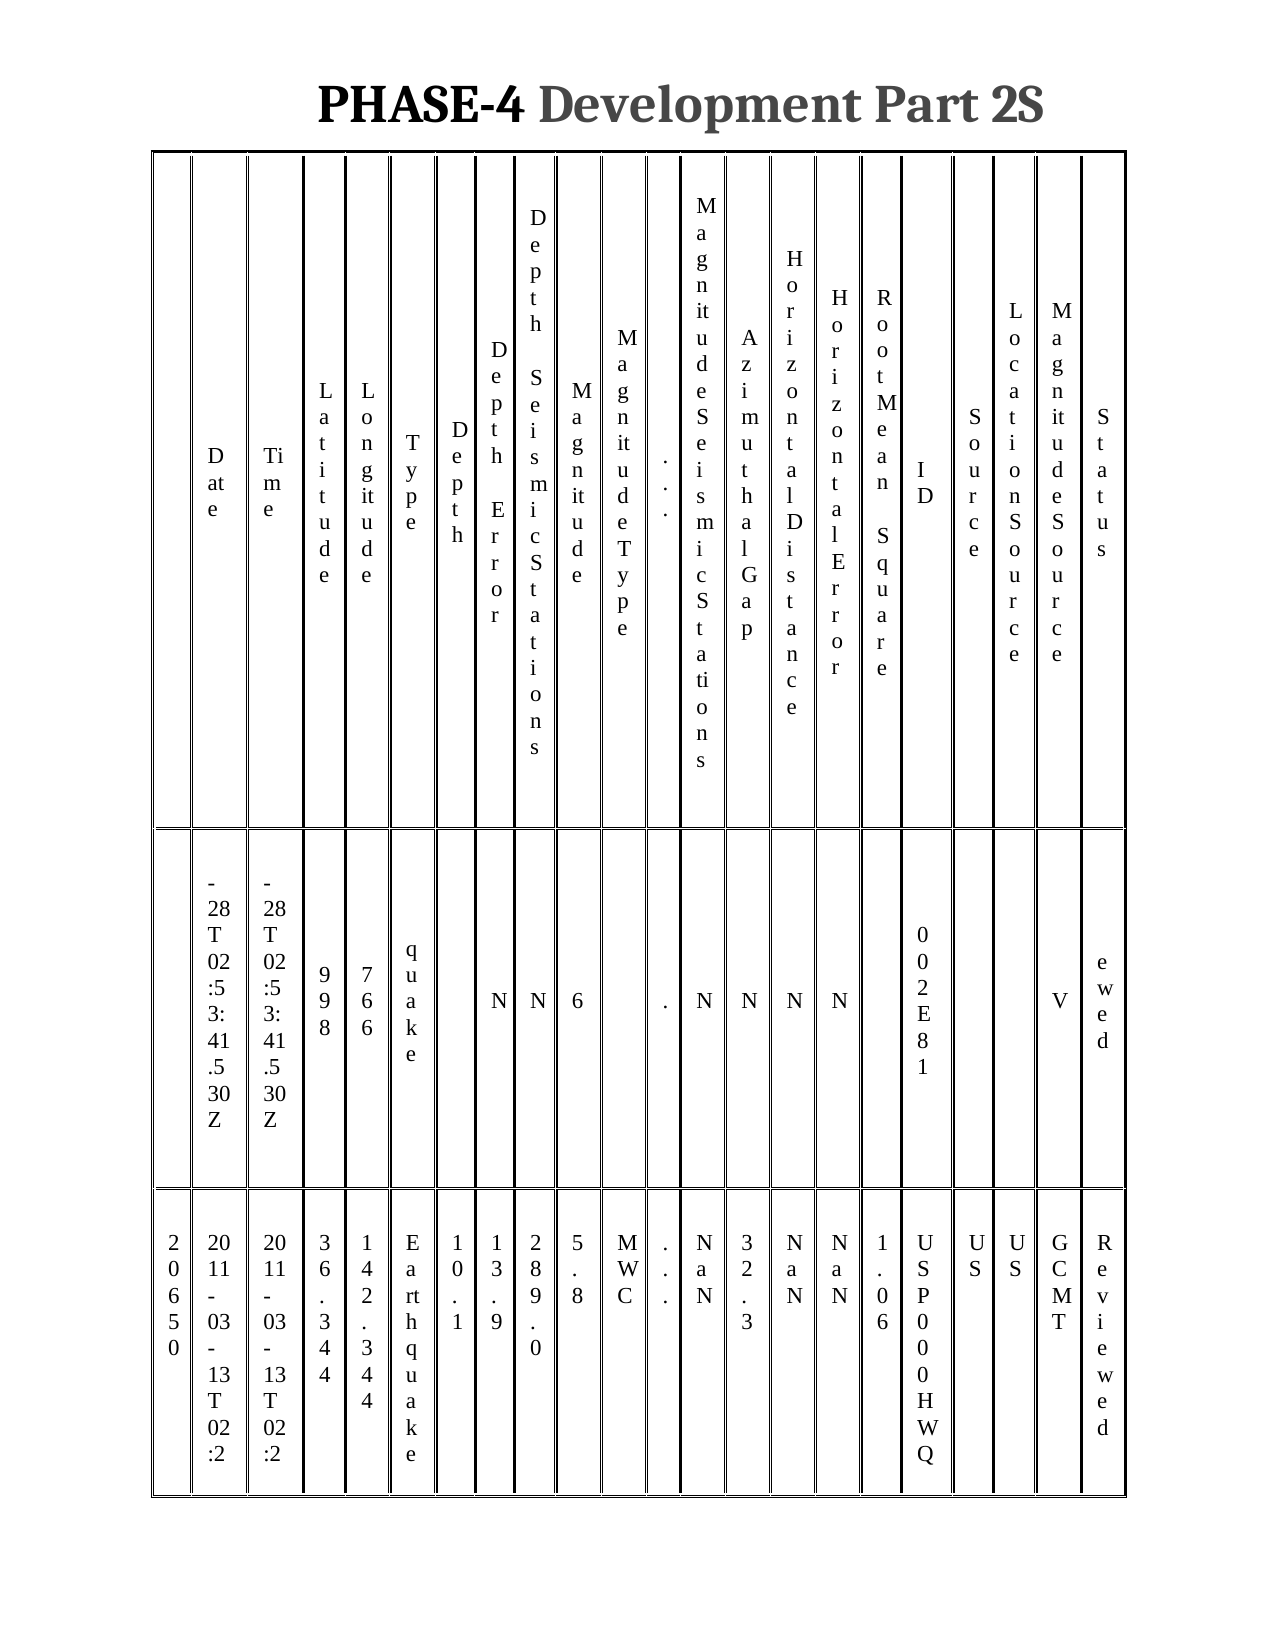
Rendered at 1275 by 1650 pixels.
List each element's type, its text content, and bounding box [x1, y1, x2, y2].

table_cell Reviewed [1081, 1187, 1126, 1494]
table_cell 20650 [152, 1187, 192, 1494]
table_header Longitude [345, 152, 390, 827]
table_header Horizontal Distance [771, 153, 816, 827]
table_cell MW [603, 830, 645, 1187]
table_cell USP000HWQP [901, 1187, 953, 1494]
table_cell 1.06 [861, 1190, 901, 1494]
table_cell US [955, 830, 992, 1187]
table_header Date [192, 153, 247, 827]
table_header Magnitude [556, 153, 601, 827]
table_cell NaN [477, 830, 513, 1187]
table_cell NaN [680, 1190, 726, 1494]
table_header Latitude [303, 153, 345, 827]
table_cell NaN [771, 1190, 816, 1494]
table_cell 142.344 [345, 1187, 390, 1494]
table_cell 1.30 [863, 830, 900, 1187]
table_cell ... [648, 830, 679, 1187]
table_header Magnitude Type [601, 153, 647, 827]
table_cell NaN [816, 1187, 861, 1494]
table_cell 1985-04-28T02:53:41.530Z [249, 830, 302, 1187]
table_cell USP0002E81 [903, 830, 951, 1187]
table_cell 36.344 [303, 1190, 345, 1494]
table_cell NaN [516, 830, 554, 1187]
table_header Depth Error [475, 153, 514, 827]
table_cell HRV [1038, 830, 1080, 1187]
table_cell Reviewed [1081, 827, 1126, 1187]
table_cell 2011-03-13T02:23:34.520Z [192, 1190, 247, 1494]
table_cell 2011-03-13T02:23:34.520Z [248, 1190, 303, 1494]
table_header Azimuthal Gap [726, 153, 771, 827]
table_cell MWC [601, 1190, 647, 1494]
table_cell 13.9 [475, 1190, 514, 1494]
table_header Horizontal Error [816, 152, 861, 827]
table_header Type [390, 152, 436, 827]
table_cell Earthquake [392, 830, 434, 1187]
table_cell 32.3 [726, 1190, 771, 1494]
table_cell US [995, 830, 1034, 1187]
table_cell Earthquake [390, 1187, 436, 1494]
table_cell GCMT [1036, 1190, 1081, 1494]
table_cell NaN [817, 830, 859, 1187]
table_cell -32.998 [305, 830, 344, 1187]
table_cell 1985-04-28T02:53:41.530Z [193, 830, 246, 1187]
table_cell US [953, 1190, 993, 1494]
table_cell 5.8 [556, 1190, 601, 1494]
table_header Magnitude Seismic Stations [680, 153, 726, 827]
table_cell US [993, 1187, 1036, 1494]
table_cell NaN [682, 830, 724, 1187]
table_cell 289.0 [514, 1187, 556, 1494]
table_header Status [1081, 153, 1124, 827]
table_cell NaN [727, 830, 769, 1187]
table_header Location Source [993, 152, 1036, 827]
table_cell 5.6 [558, 830, 600, 1187]
table_cell 33.0 [438, 830, 474, 1187]
table_header Time [248, 153, 303, 827]
table_header Depth Seismic Stations [514, 152, 556, 827]
table_header ID [901, 152, 953, 827]
table_header Source [953, 153, 993, 827]
table_header Depth [436, 152, 475, 827]
table_cell 7512 [152, 827, 192, 1187]
table_cell -71.766 [347, 830, 388, 1187]
table_header Root Mean Square [861, 153, 901, 827]
table_cell NaN [772, 830, 814, 1187]
table_header [154, 153, 192, 827]
table_cell ... [647, 1190, 680, 1494]
table_header ... [647, 153, 680, 827]
table_header Magnitude Source [1036, 153, 1081, 827]
table_cell 10.1 [436, 1190, 475, 1494]
